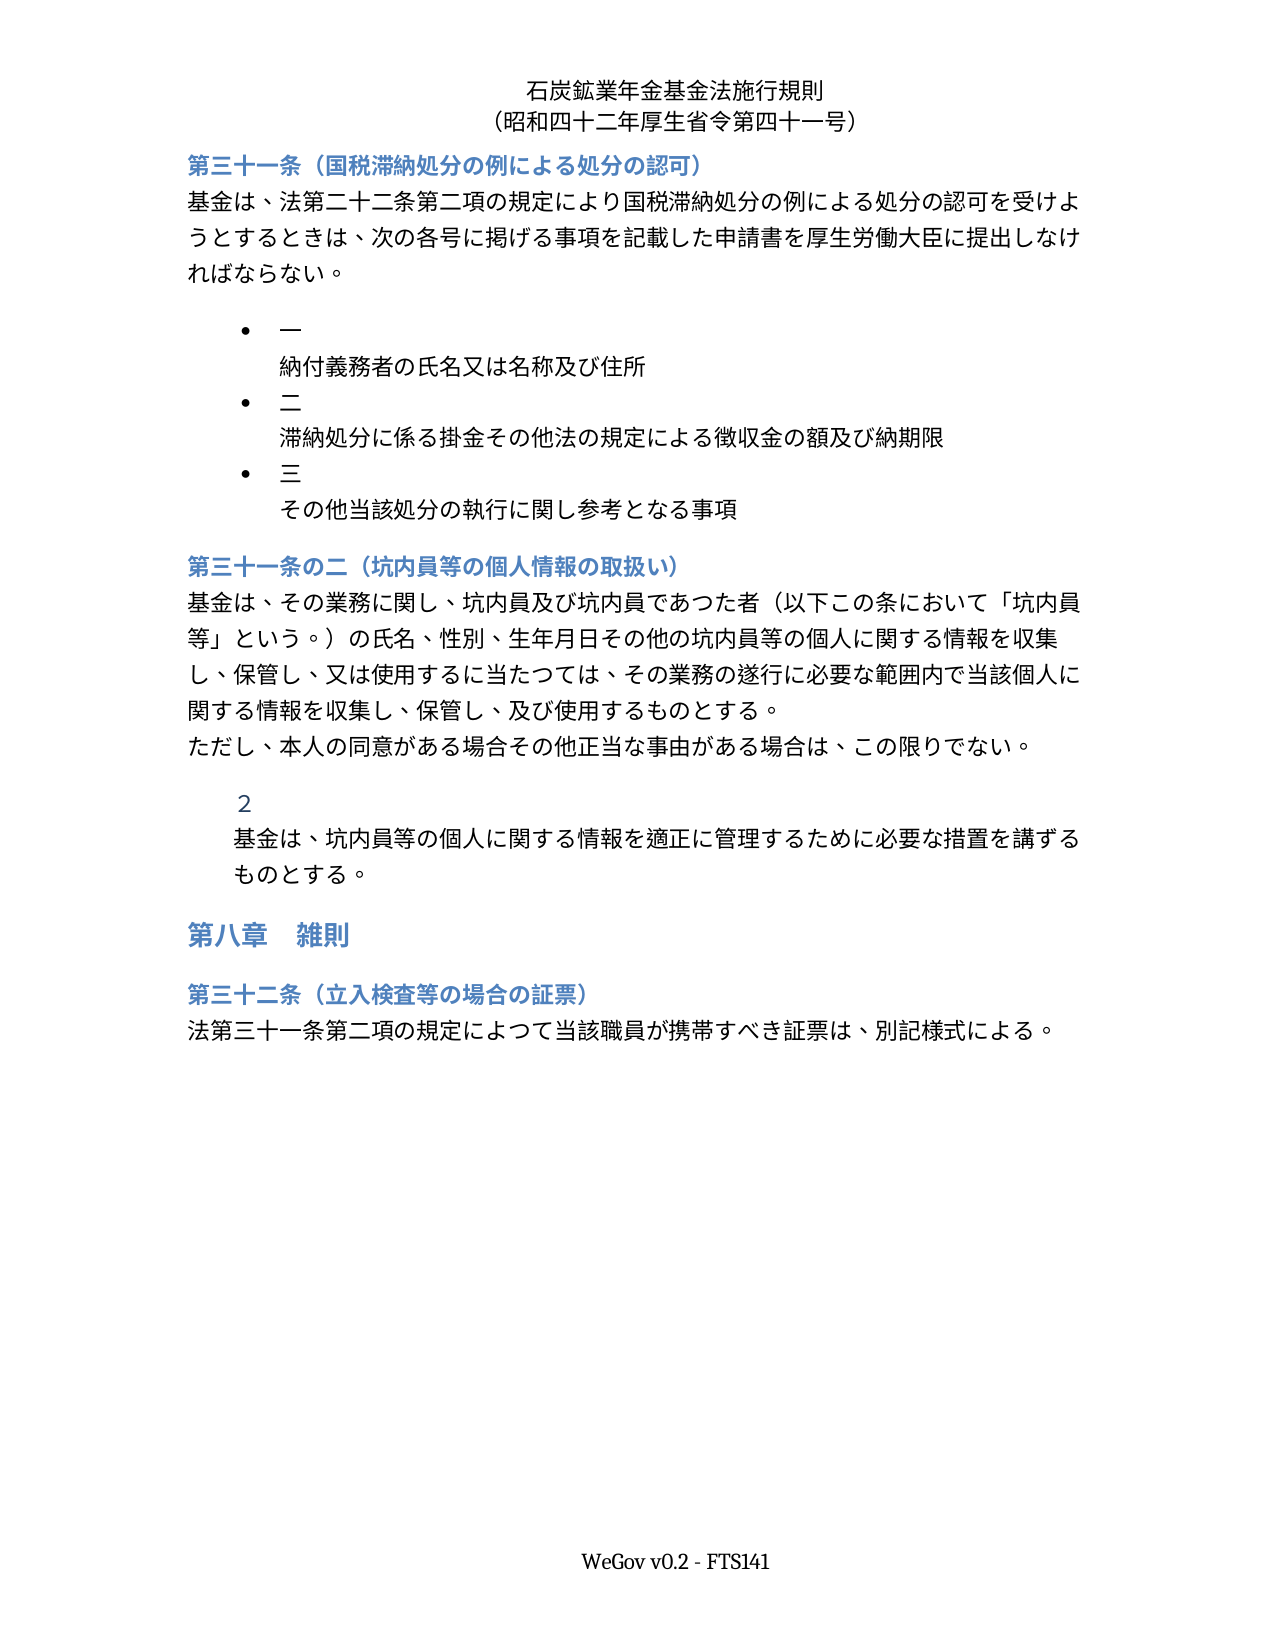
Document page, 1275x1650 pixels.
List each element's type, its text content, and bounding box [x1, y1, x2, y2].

list 三 その他当該処分の執行に関し参考となる事項 [242, 458, 1087, 526]
text 基金は、その業務に関し、坑内員及び坑内員であつた者（以下この条において「坑内員等」という。）の氏名、性別、生年月日その他の坑内員等の個人に関する情報を収集し、保管し、又は使用するに当たつては、その業務の遂行に必要な範囲内で当該個人に関する情報を収集し、保管し、及び使用するものとする。 ただし、本人の同意がある場合その他正当な事由がある場合は、この限りでない。 [187, 587, 1087, 762]
list 二 滞納処分に係る掛金その他法の規定による徴収金の額及び納期限 [242, 386, 1087, 454]
text 基金は、坑内員等の個人に関する情報を適正に管理するために必要な措置を講ずるものとする。 [233, 823, 1087, 891]
subtitle 第三十二条（立入検査等の場合の証票） [187, 979, 1087, 1011]
text 法第三十一条第二項の規定によつて当該職員が携帯すべき証票は、別記様式による。 [187, 1015, 1087, 1047]
list 一 納付義務者の氏名又は名称及び住所 [242, 314, 1087, 382]
subtitle 第三十一条の二（坑内員等の個人情報の取扱い） [187, 551, 1087, 582]
subtitle 第八章 雑則 [187, 916, 1087, 953]
text 基金は、法第二十二条第二項の規定により国税滞納処分の例による処分の認可を受けようとするときは、次の各号に掲げる事項を記載した申請書を厚生労働大臣に提出しなければならない。 [187, 186, 1087, 289]
subtitle 第三十一条（国税滞納処分の例による処分の認可） [187, 150, 1087, 181]
subtitle ２ [233, 787, 1087, 819]
